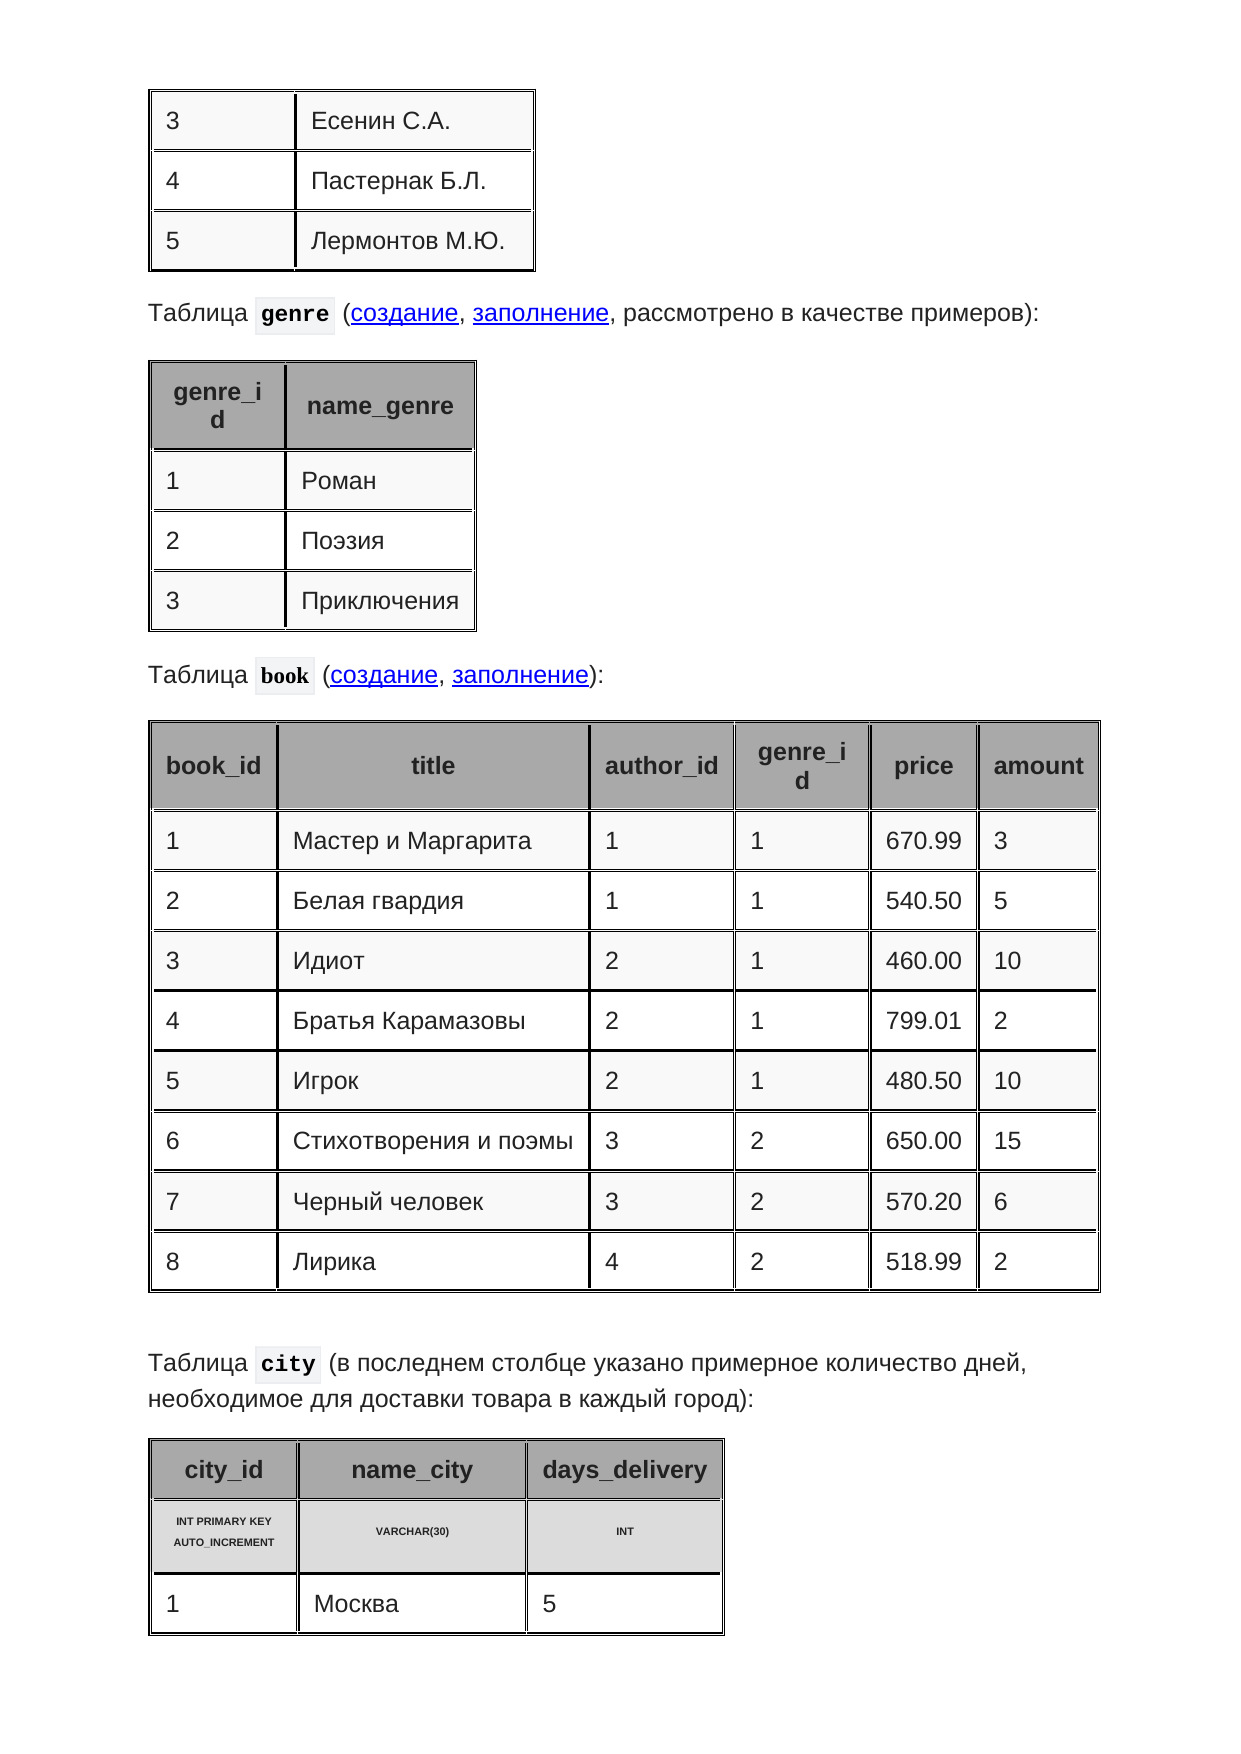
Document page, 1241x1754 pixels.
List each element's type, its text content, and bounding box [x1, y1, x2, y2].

table_cell 1 [736, 1052, 868, 1109]
table_header genre_id [152, 363, 285, 448]
table_cell 5 [152, 1049, 276, 1109]
table_cell 2 [980, 989, 1098, 1049]
table_cell 799.01 [872, 992, 976, 1049]
table_cell 4 [589, 1233, 734, 1289]
table_cell 480.50 [872, 1052, 976, 1109]
table_cell 10 [978, 929, 1099, 989]
table_cell INT PRIMARY KEY AUTO_INCREMENT [150, 1498, 298, 1572]
table_cell Москва [298, 1575, 527, 1632]
table_header name_city [298, 1441, 527, 1498]
table_cell 1 [591, 872, 733, 929]
table_cell 670.99 [872, 812, 976, 869]
table_cell 1 [736, 872, 868, 929]
text Таблица book (создание, заполнение): [148, 657, 255, 695]
table_cell 3 [152, 90, 295, 149]
table_cell 2 [736, 1113, 868, 1169]
table_cell 3 [591, 1113, 733, 1169]
table_cell 15 [980, 1109, 1098, 1169]
table_header genre_id [735, 721, 870, 808]
table_cell Приключения [285, 569, 474, 629]
table_cell 2 [735, 1229, 870, 1289]
table_cell 3 [152, 569, 285, 629]
table_header book_id [150, 721, 277, 808]
table_cell 3 [980, 809, 1098, 869]
table_cell 2 [591, 992, 733, 1049]
table_cell Игрок [279, 1052, 588, 1109]
table_cell 1 [591, 812, 733, 869]
table_cell 518.99 [870, 1229, 978, 1289]
table_cell 2 [591, 1052, 733, 1109]
table_cell 4 [150, 149, 295, 209]
text Таблица genre (создание, заполнение, рассмотрено в качестве примеров): [335, 297, 1152, 334]
table_cell 6 [980, 1169, 1098, 1229]
table_cell Есенин С.А. [295, 92, 533, 149]
table_cell 1 [736, 932, 868, 989]
table_header city_id [152, 1439, 298, 1498]
table_cell 5 [150, 209, 295, 269]
table_cell Роман [287, 448, 474, 508]
table_header title [277, 723, 589, 808]
table_cell Мастер и Маргарита [279, 812, 588, 869]
table_cell 460.00 [872, 932, 976, 989]
table_cell 2 [736, 1173, 868, 1229]
table_cell 2 [152, 509, 284, 568]
table_cell 3 [150, 929, 277, 989]
text Таблица book (создание, заполнение): [315, 657, 1152, 695]
table_header author_id [589, 723, 734, 808]
table_cell 10 [980, 1049, 1098, 1109]
table_cell Поэзия [287, 509, 474, 568]
table_cell 2 [591, 932, 733, 989]
table_cell 5 [527, 1572, 722, 1632]
table_header days_delivery [527, 1441, 722, 1498]
table_cell Черный человек [279, 1173, 588, 1229]
table_cell 1 [152, 448, 284, 508]
table_cell 3 [591, 1173, 733, 1229]
table_cell Братья Карамазовы [279, 992, 588, 1049]
table_cell 2 [150, 869, 277, 929]
table_header amount [978, 723, 1098, 808]
table_cell 2 [978, 1229, 1098, 1289]
table_cell Лермонтов М.Ю. [295, 209, 534, 269]
table_cell 1 [152, 809, 276, 869]
table_cell 5 [978, 869, 1099, 929]
table_cell Лирика [277, 1233, 589, 1289]
table_cell Идиот [279, 932, 588, 989]
table_cell 1 [152, 1572, 298, 1632]
table_cell 540.50 [872, 872, 976, 929]
table_cell 1 [736, 992, 868, 1049]
table_cell 650.00 [872, 1113, 976, 1169]
table_cell 1 [736, 812, 868, 869]
table_header price [870, 721, 978, 808]
text Таблица city (в последнем столбце указано примерное количество дней, необходимое для доставки товара в каждый город): [148, 1318, 1152, 1412]
table_cell Пастернак Б.Л. [295, 149, 534, 209]
table_cell 7 [152, 1169, 276, 1229]
table_header name_genre [285, 363, 474, 448]
table_cell Белая гвардия [279, 872, 588, 929]
table_cell INT [527, 1498, 723, 1572]
table_cell 8 [152, 1229, 277, 1289]
table_cell 570.20 [872, 1173, 976, 1229]
table_cell VARCHAR(30) [300, 1501, 525, 1572]
table_cell 4 [152, 989, 276, 1049]
table_cell Стихотворения и поэмы [279, 1113, 588, 1169]
table_cell 6 [152, 1109, 276, 1169]
